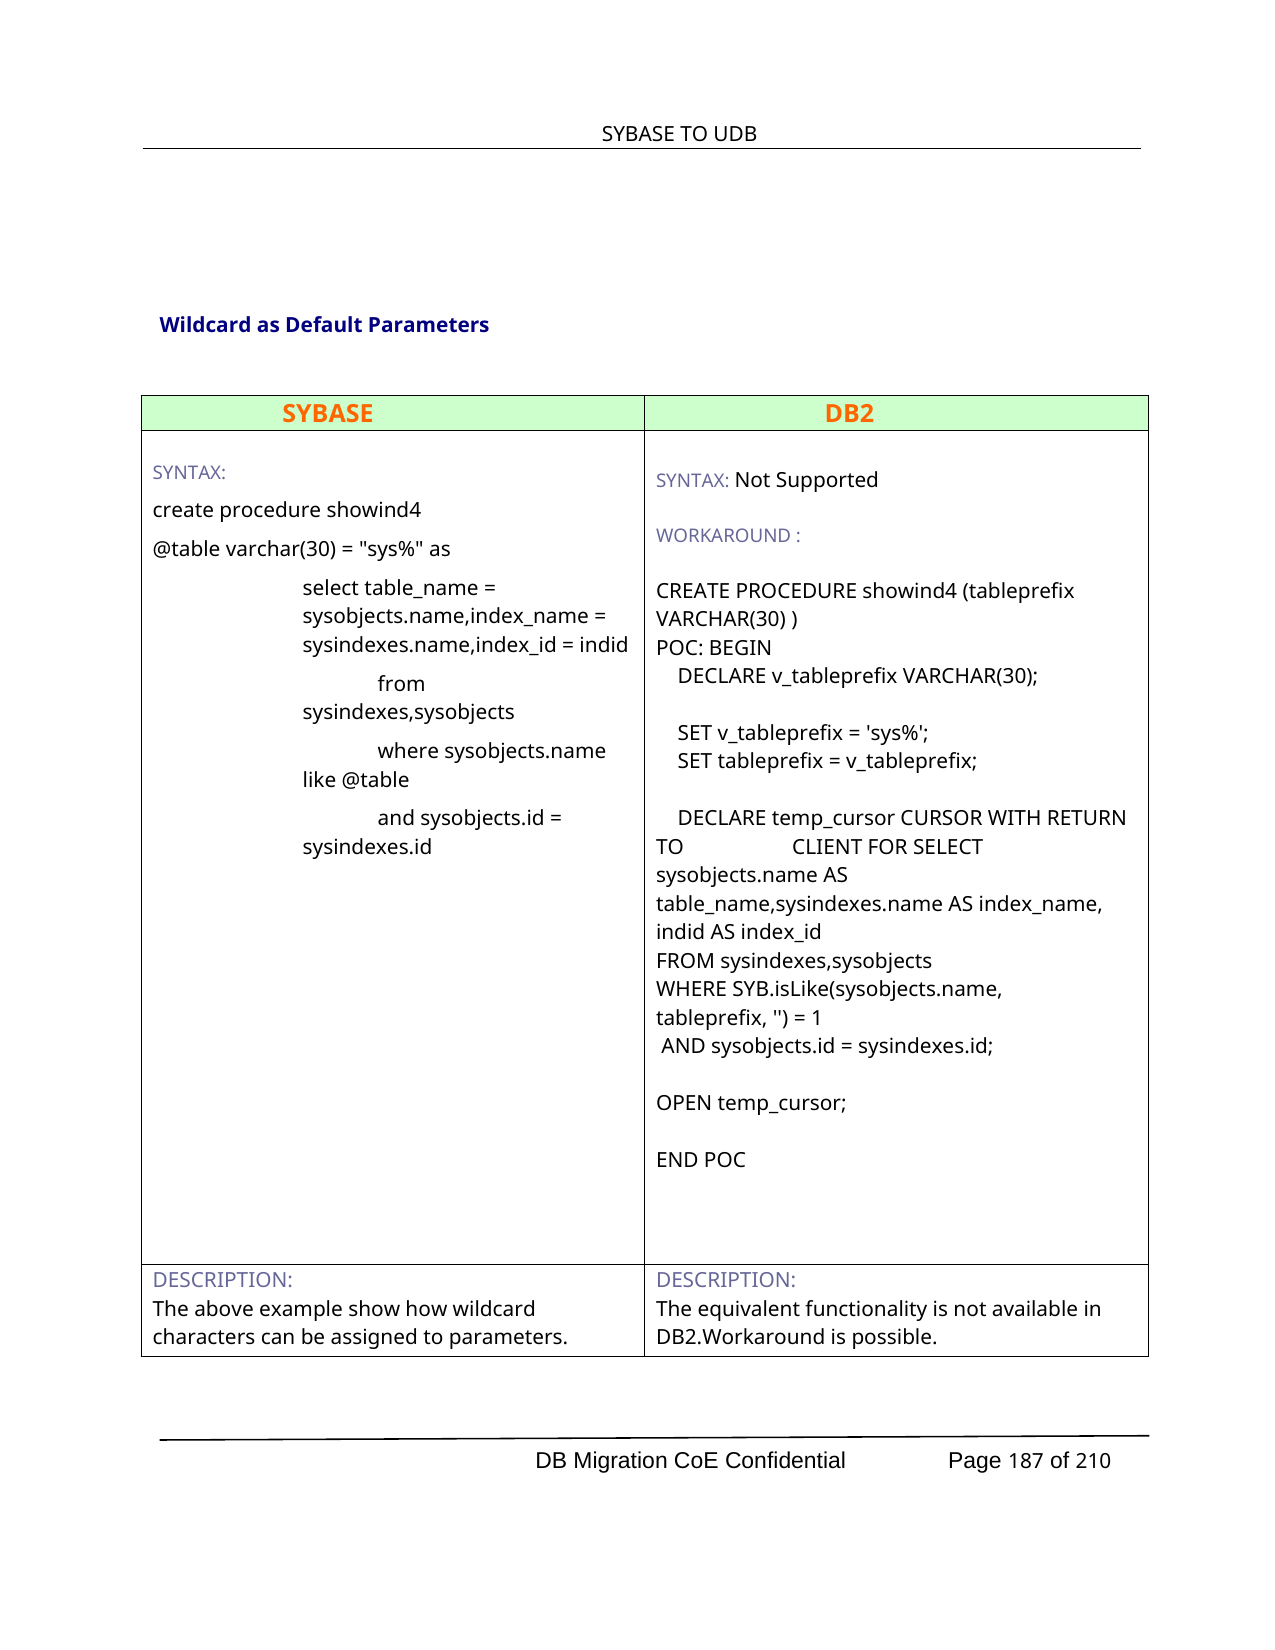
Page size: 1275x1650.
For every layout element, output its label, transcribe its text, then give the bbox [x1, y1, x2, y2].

table_cell DESCRIPTION: The equivalent functionality is not available in DB2.Workaround is possible. [645, 1265, 1148, 1356]
subtitle Wildcard as Default Parameters [159, 310, 1106, 338]
table_cell SYNTAX: create procedure showind4 @table varchar(30) = "sys%" as select table_name = sysobjects.name,index_name = sysindexes.name,index_id = indid from sysindexes,sysobjects where sysobjects.name like @table and sysobjects.id = sysindexes.id [142, 431, 644, 1264]
table_cell DESCRIPTION: The above example show how wildcard characters can be assigned to parameters. [142, 1265, 644, 1356]
table_cell SYNTAX: Not Supported WORKAROUND : CREATE PROCEDURE showind4 (tableprefix VARCHAR(30) ) POC: BEGIN DECLARE v_tableprefix VARCHAR(30); SET v_tableprefix = 'sys%'; SET tableprefix = v_tableprefix; DECLARE temp_cursor CURSOR WITH RETURN TO CLIENT FOR SELECT sysobjects.name AS table_name,sysindexes.name AS index_name, indid AS index_id FROM sysindexes,sysobjects WHERE SYB.isLike(sysobjects.name, tableprefix, '') = 1 AND sysobjects.id = sysindexes.id; OPEN temp_cursor; END POC [645, 431, 1148, 1264]
table_header SYBASE [142, 396, 644, 430]
table_header DB2 [645, 396, 1148, 430]
